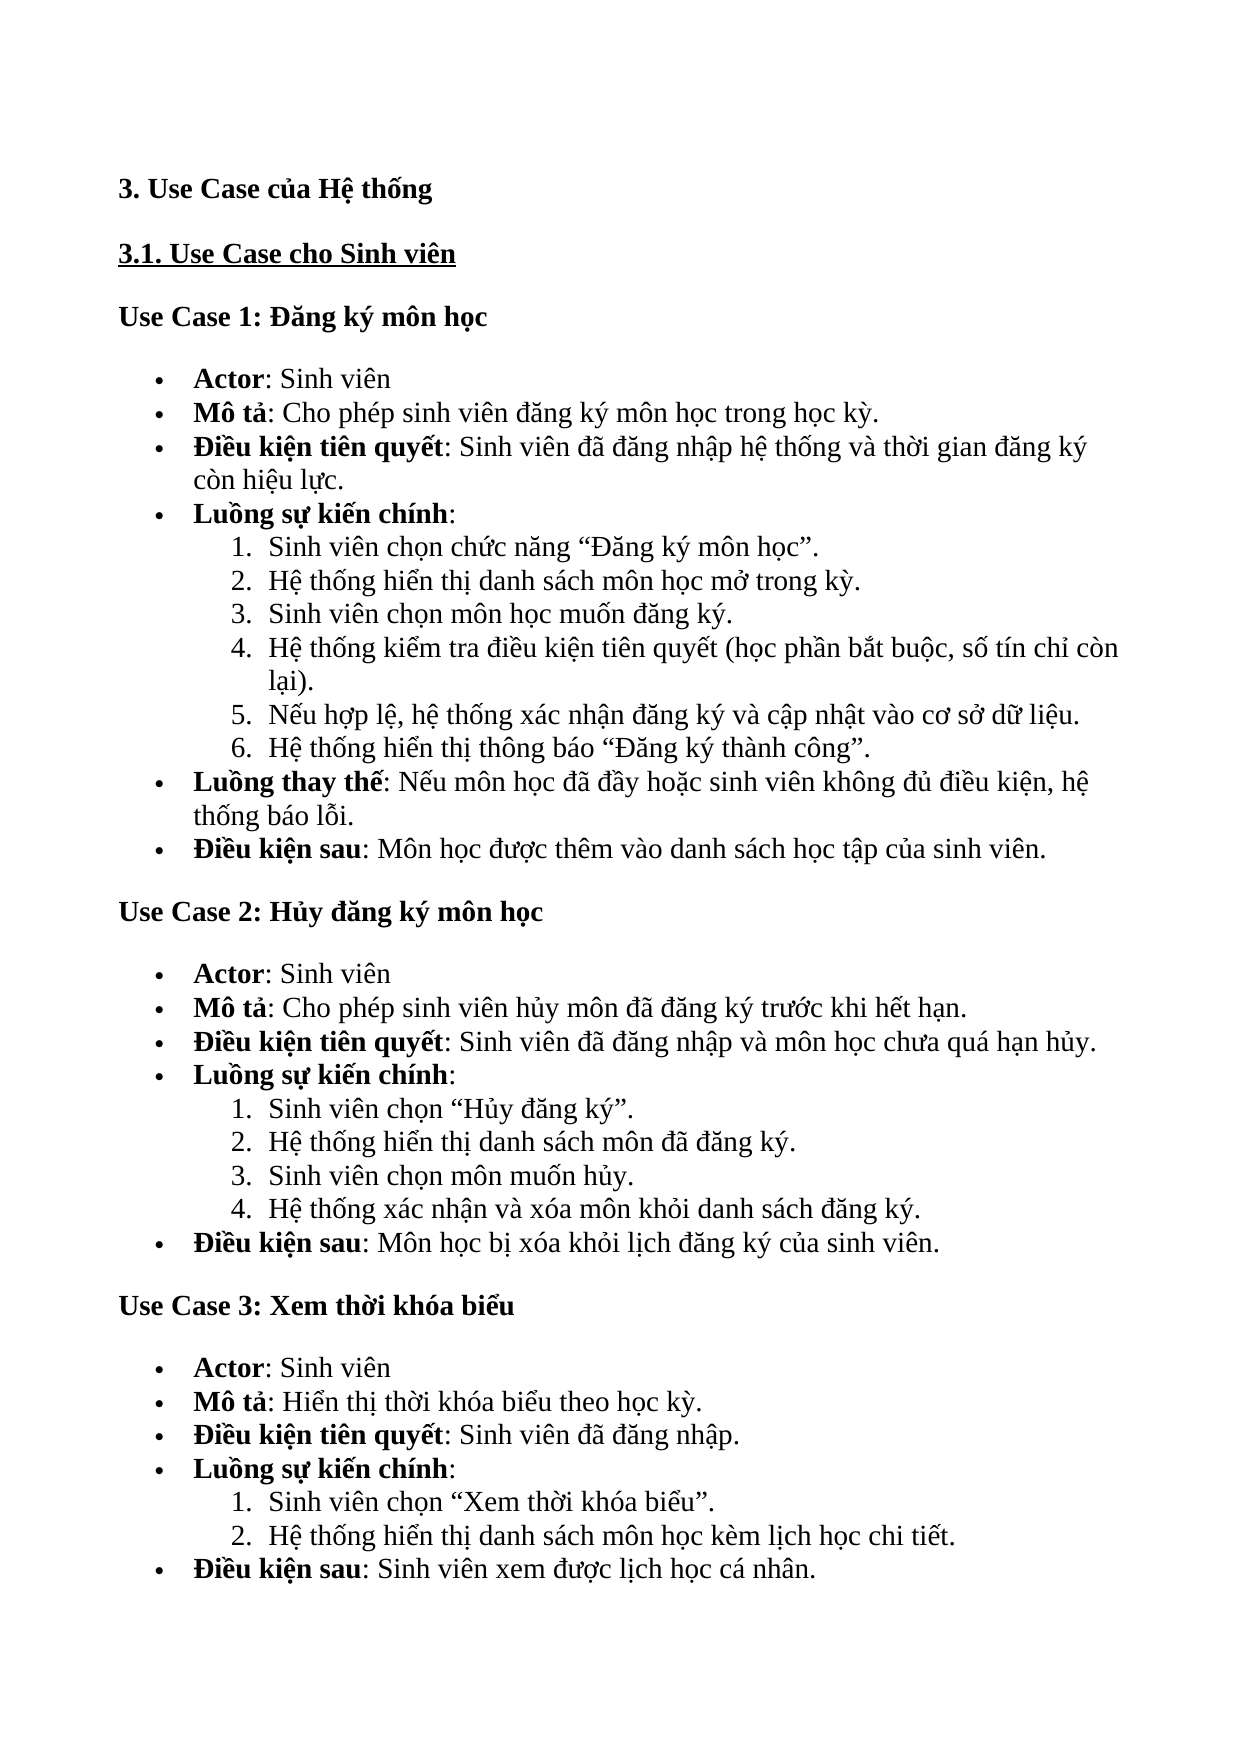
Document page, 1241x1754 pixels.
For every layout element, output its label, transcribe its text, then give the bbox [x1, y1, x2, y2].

text Use Case 1: Đăng ký môn học [118, 299, 1122, 332]
list Luồng thay thế: Nếu môn học đã đầy hoặc sinh viên không đủ điều kiện, hệ thống báo lỗi. [156, 764, 1122, 831]
list Sinh viên chọn môn học muốn đăng ký. [231, 596, 1122, 630]
text Use Case 2: Hủy đăng ký môn học [118, 894, 1122, 927]
text 3.1. Use Case cho Sinh viên [118, 236, 1122, 270]
list Hệ thống kiểm tra điều kiện tiên quyết (học phần bắt buộc, số tín chỉ còn lại). [231, 630, 1122, 697]
list Actor: Sinh viên [156, 1350, 1122, 1384]
list Luồng sự kiến chính: [156, 496, 1122, 529]
list Mô tả: Cho phép sinh viên hủy môn đã đăng ký trước khi hết hạn. [156, 990, 1122, 1024]
list Hệ thống hiển thị thông báo “Đăng ký thành công”. [231, 731, 1122, 764]
list Mô tả: Cho phép sinh viên đăng ký môn học trong học kỳ. [156, 395, 1122, 429]
list Actor: Sinh viên [156, 362, 1122, 395]
list Điều kiện tiên quyết: Sinh viên đã đăng nhập và môn học chưa quá hạn hủy. [156, 1024, 1122, 1057]
list Điều kiện tiên quyết: Sinh viên đã đăng nhập hệ thống và thời gian đăng ký còn hiệu lực. [156, 429, 1122, 496]
list Điều kiện sau: Môn học được thêm vào danh sách học tập của sinh viên. [156, 831, 1122, 865]
list Điều kiện sau: Sinh viên xem được lịch học cá nhân. [156, 1552, 1122, 1585]
list Sinh viên chọn chức năng “Đăng ký môn học”. [231, 529, 1122, 563]
list Hệ thống xác nhận và xóa môn khỏi danh sách đăng ký. [231, 1191, 1122, 1225]
list Mô tả: Hiển thị thời khóa biểu theo học kỳ. [156, 1384, 1122, 1417]
list Actor: Sinh viên [156, 957, 1122, 990]
list Hệ thống hiển thị danh sách môn đã đăng ký. [231, 1124, 1122, 1158]
list Sinh viên chọn “Hủy đăng ký”. [231, 1091, 1122, 1124]
list Luồng sự kiến chính: [156, 1057, 1122, 1091]
list Sinh viên chọn môn muốn hủy. [231, 1158, 1122, 1191]
text Use Case 3: Xem thời khóa biểu [118, 1288, 1122, 1321]
list Điều kiện sau: Môn học bị xóa khỏi lịch đăng ký của sinh viên. [156, 1225, 1122, 1258]
list Điều kiện tiên quyết: Sinh viên đã đăng nhập. [156, 1417, 1122, 1451]
list Luồng sự kiến chính: [156, 1451, 1122, 1484]
list Sinh viên chọn “Xem thời khóa biểu”. [231, 1484, 1122, 1518]
text 3. Use Case của Hệ thống [118, 171, 1122, 204]
list Hệ thống hiển thị danh sách môn học mở trong kỳ. [231, 563, 1122, 596]
list Hệ thống hiển thị danh sách môn học kèm lịch học chi tiết. [231, 1518, 1122, 1552]
list Nếu hợp lệ, hệ thống xác nhận đăng ký và cập nhật vào cơ sở dữ liệu. [231, 697, 1122, 731]
